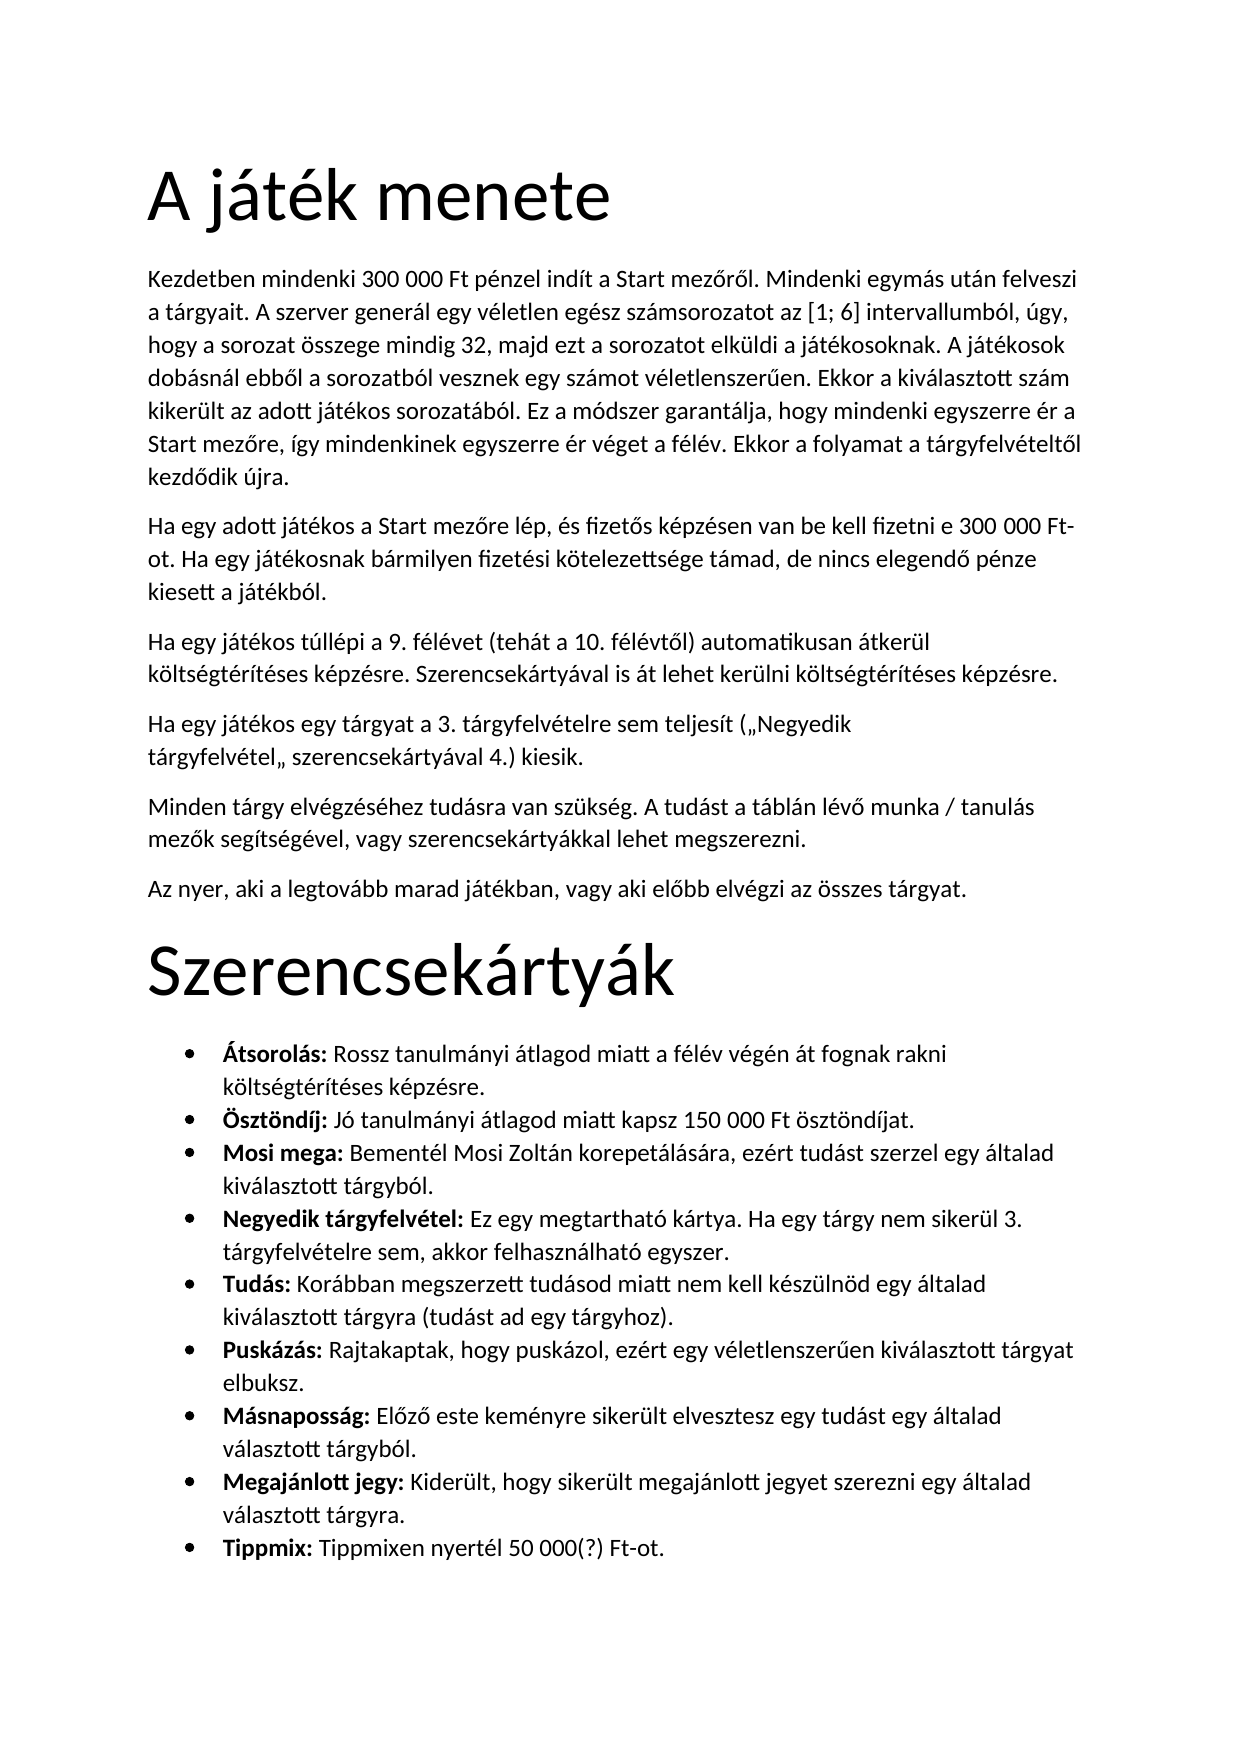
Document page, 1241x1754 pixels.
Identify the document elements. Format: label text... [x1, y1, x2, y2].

text Az nyer, aki a legtovább marad játékban, vagy aki előbb elvégzi az összes tárgyat. [148, 873, 1093, 904]
text Kezdetben mindenki 300 000 Ft pénzel indít a Start mezőről. Mindenki egymás után felveszi a tárgyait. A szerver generál egy véletlen egész számsorozatot az [1; 6] intervallumból, úgy, hogy a sorozat összege mindig 32, majd ezt a sorozatot elküldi a játékosoknak. A játékosok dobásnál ebből a sorozatból vesznek egy számot véletlenszerűen. Ekkor a kiválasztott szám kikerült az adott játékos sorozatából. Ez a módszer garantálja, hogy mindenki egyszerre ér a Start mezőre, így mindenkinek egyszerre ér véget a félév. Ekkor a folyamat a tárgyfelvételtől kezdődik újra. [148, 263, 1093, 491]
text Ha egy adott játékos a Start mezőre lép, és fizetős képzésen van be kell fizetni e 300 000 Ft-ot. Ha egy játékosnak bármilyen fizetési kötelezettsége támad, de nincs elegendő pénze kiesett a játékból. [148, 510, 1093, 607]
text Minden tárgy elvégzéséhez tudásra van szükség. A tudást a táblán lévő munka / tanulás mezők segítségével, vagy szerencsekártyákkal lehet megszerezni. [148, 791, 1093, 854]
text Ha egy játékos egy tárgyat a 3. tárgyfelvételre sem teljesít („Negyedik tárgyfelvétel„ szerencsekártyával 4.) kiesik. [148, 708, 1093, 772]
list Tudás: Korábban megszerzett tudásod miatt nem kell készülnöd egy általad kiválasztott tárgyra (tudást ad egy tárgyhoz). [185, 1269, 1093, 1332]
list Mosi mega: Bementél Mosi Zoltán korepetálására, ezért tudást szerzel egy általad kiválasztott tárgyból. [185, 1137, 1093, 1200]
text A játék menete [148, 148, 1093, 239]
list Ösztöndíj: Jó tanulmányi átlagod miatt kapsz 150 000 Ft ösztöndíjat. [185, 1104, 1093, 1134]
list Megajánlott jegy: Kiderült, hogy sikerült megajánlott jegyet szerezni egy általad választott tárgyra. [185, 1466, 1093, 1529]
list Puskázás: Rajtakaptak, hogy puskázol, ezért egy véletlenszerűen kiválasztott tárgyat elbuksz. [185, 1334, 1093, 1398]
list Másnaposság: Előző este keményre sikerült elvesztesz egy tudást egy általad választott tárgyból. [185, 1400, 1093, 1464]
text Szerencsekártyák [148, 923, 1093, 1014]
list Tippmix: Tippmixen nyertél 50 000(?) Ft-ot. [185, 1532, 1093, 1562]
list Átsorolás: Rossz tanulmányi átlagod miatt a félév végén át fognak rakni költségtérítéses képzésre. [185, 1038, 1093, 1102]
list Negyedik tárgyfelvétel: Ez egy megtartható kártya. Ha egy tárgy nem sikerül 3. tárgyfelvételre sem, akkor felhasználható egyszer. [185, 1203, 1093, 1266]
text Ha egy játékos túllépi a 9. félévet (tehát a 10. félévtől) automatikusan átkerül költségtérítéses képzésre. Szerencsekártyával is át lehet kerülni költségtérítéses képzésre. [148, 626, 1093, 689]
